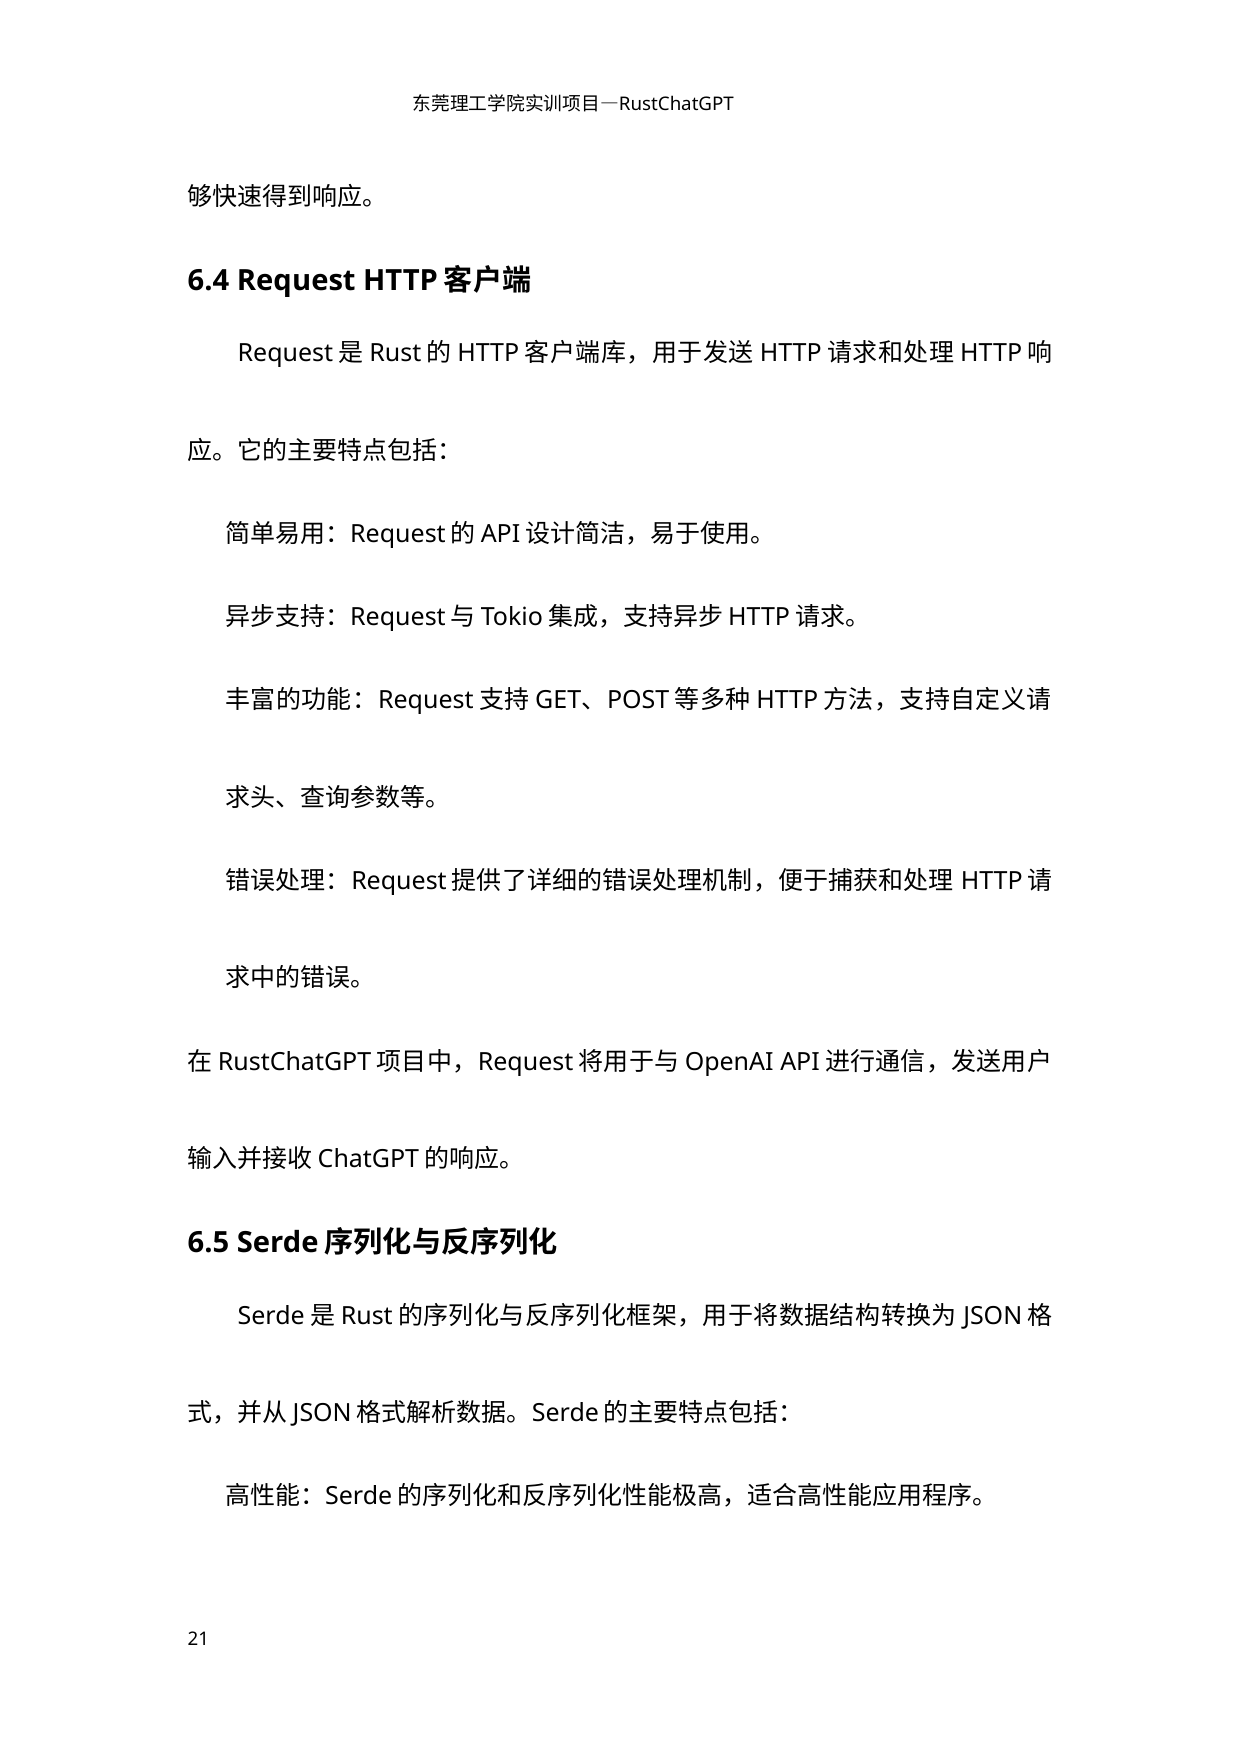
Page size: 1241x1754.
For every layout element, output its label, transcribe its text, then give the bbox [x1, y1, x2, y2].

text Serde是Rust的序列化与反序列化框架，用于将数据结构转换为JSON格式，并从JSON格式解析数据。Serde的主要特点包括： [187, 1281, 1053, 1443]
text 错误处理：Request提供了详细的错误处理机制，便于捕获和处理HTTP请求中的错误。 [225, 846, 1053, 1008]
text 高性能：Serde的序列化和反序列化性能极高，适合高性能应用程序。 [225, 1461, 1053, 1526]
text 丰富的功能：Request支持GET、POST等多种HTTP方法，支持自定义请求头、查询参数等。 [225, 665, 1053, 828]
text Request是Rust的HTTP客户端库，用于发送HTTP请求和处理HTTP响应。它的主要特点包括： [187, 318, 1053, 481]
text 6.5 Serde序列化与反序列化 [187, 1207, 1053, 1272]
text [187, 162, 1053, 227]
text 异步支持：Request与Tokio集成，支持异步HTTP请求。 [225, 582, 1053, 647]
text 简单易用：Request的API设计简洁，易于使用。 [225, 499, 1053, 564]
text 在RustChatGPT项目中，Request将用于与OpenAI API进行通信，发送用户输入并接收ChatGPT的响应。 [187, 1027, 1053, 1189]
text 6.4 Request HTTP客户端 [187, 245, 1053, 310]
